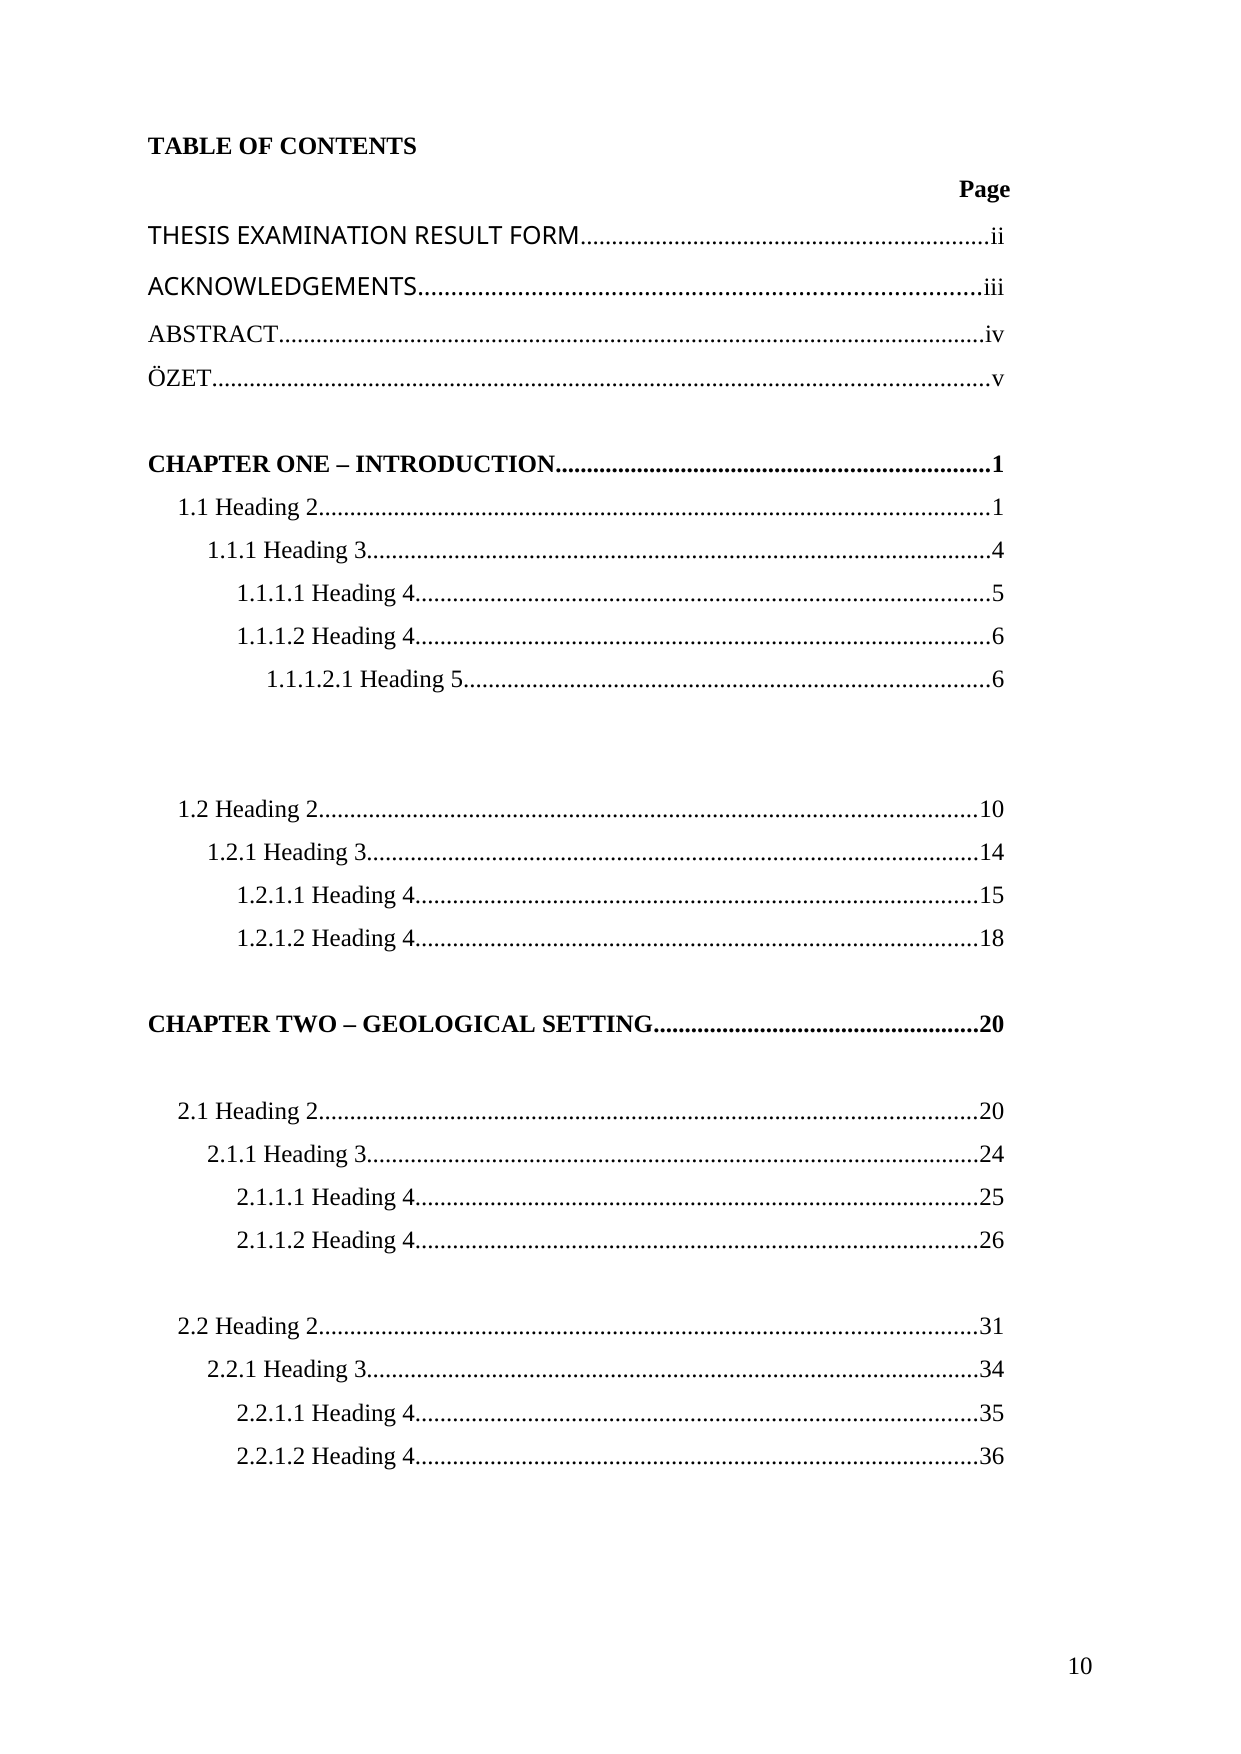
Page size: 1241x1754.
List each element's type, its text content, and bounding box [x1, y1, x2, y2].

text ABSTRACT iv [148, 319, 1092, 348]
text CHAPTER ONE – INTRODUCTION 1 [148, 449, 1092, 478]
text 2.1.1 Heading 3 24 [148, 1139, 1092, 1168]
text 2.1.1.2 Heading 4 26 [148, 1225, 1092, 1254]
text ÖZET v [148, 363, 1092, 391]
text ACKNOWLEDGEMENTS iii [148, 268, 1092, 302]
text 1.1.1.1 Heading 4 5 [148, 578, 1092, 607]
text THESIS EXAMINATION RESULT FORM ii [148, 217, 1092, 251]
text 2.1.1.1 Heading 4 25 [148, 1182, 1092, 1211]
text 2.2 Heading 2 31 [148, 1311, 1092, 1340]
text 2.2.1.2 Heading 4 36 [148, 1441, 1092, 1469]
text 1.1 Heading 2 1 [148, 492, 1092, 521]
text 1.1.1.2 Heading 4 6 [148, 621, 1092, 650]
text Page [148, 174, 1092, 203]
text 2.2.1 Heading 3 34 [148, 1354, 1092, 1383]
text 1.1.1.2.1 Heading 5 6 [148, 664, 1092, 693]
text 1.2.1 Heading 3 14 [148, 837, 1092, 866]
text TABLE OF CONTENTS [148, 131, 1092, 160]
text 1.2.1.2 Heading 4 18 [148, 923, 1092, 952]
text 1.2 Heading 2 10 [148, 794, 1092, 823]
text CHAPTER TWO – GEOLOGICAL SETTING 20 [148, 1009, 1092, 1038]
text 1.2.1.1 Heading 4 15 [148, 880, 1092, 909]
text 2.1 Heading 2 20 [148, 1096, 1092, 1124]
text 1.1.1 Heading 3 4 [148, 535, 1092, 564]
text 2.2.1.1 Heading 4 35 [148, 1398, 1092, 1426]
